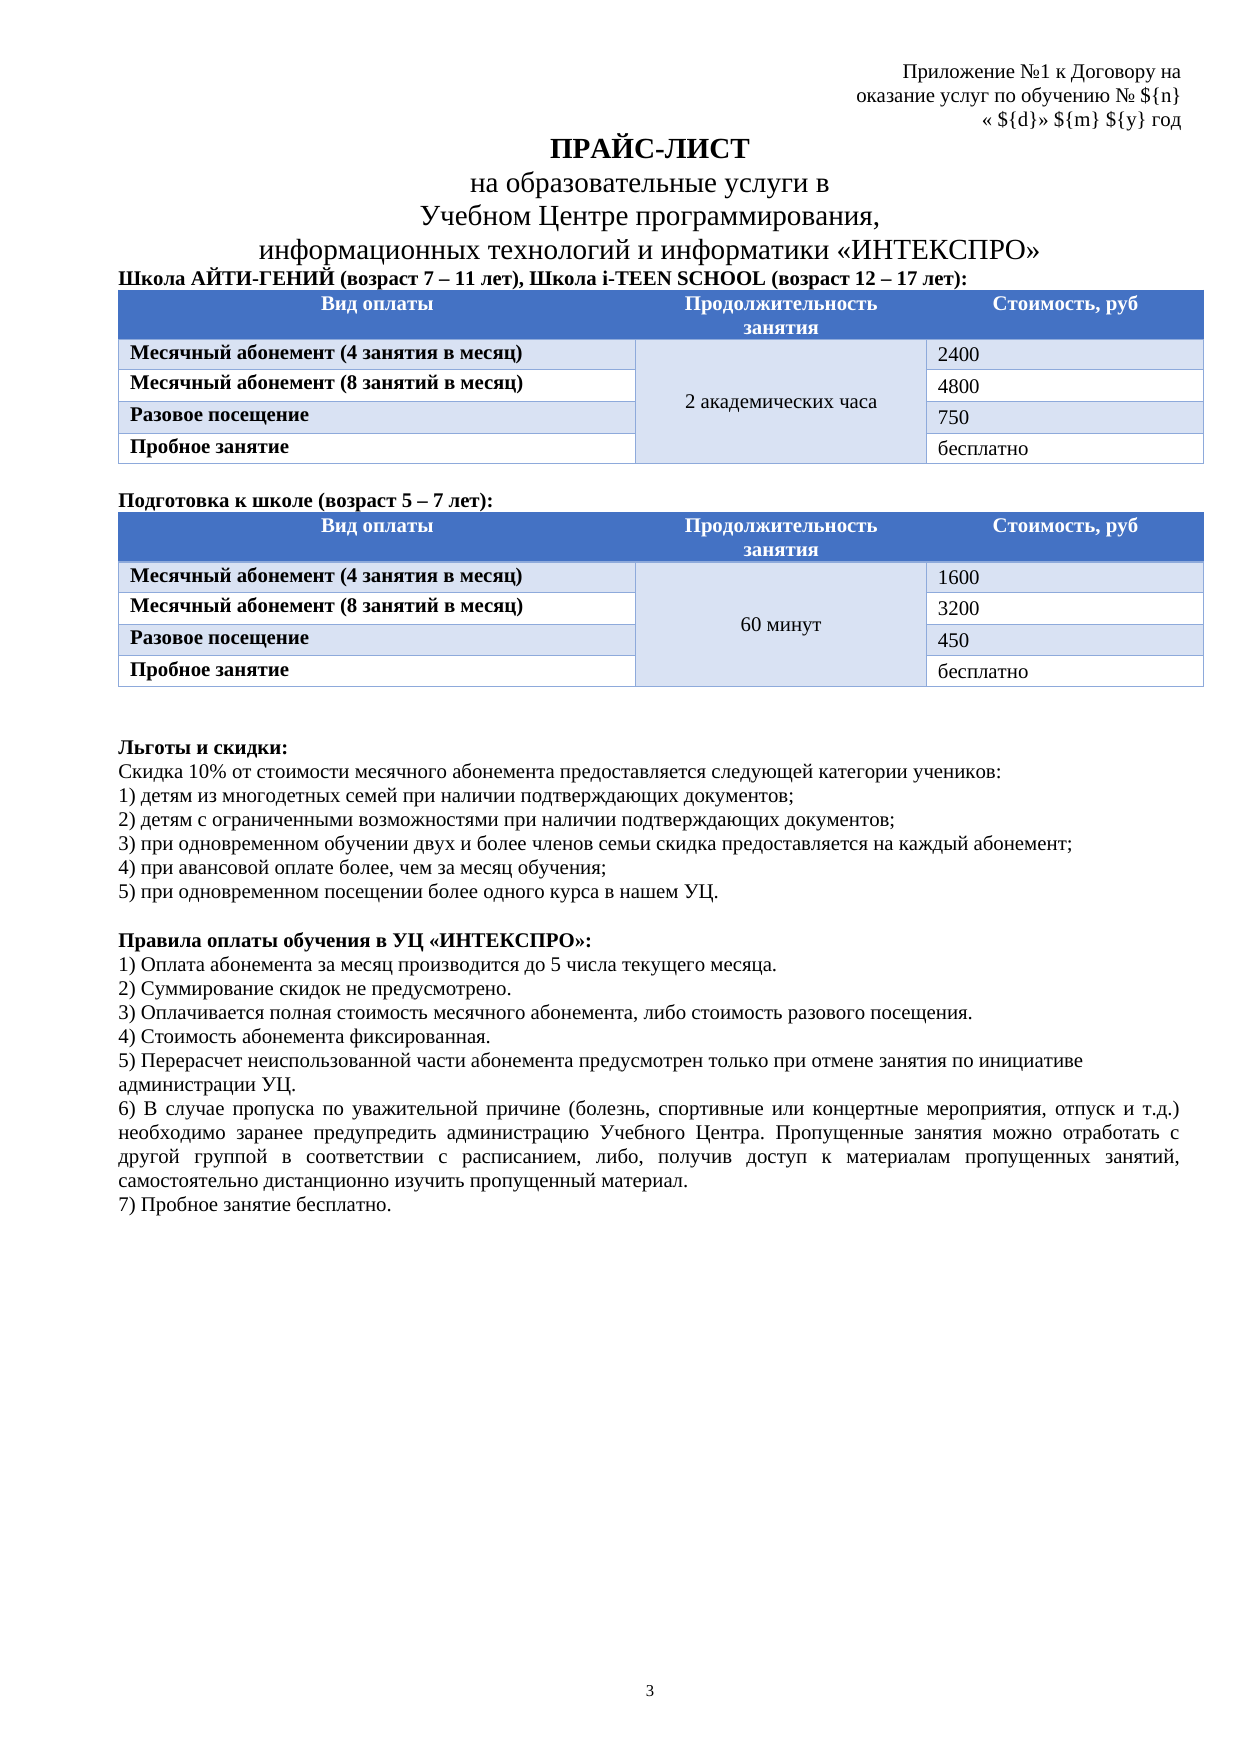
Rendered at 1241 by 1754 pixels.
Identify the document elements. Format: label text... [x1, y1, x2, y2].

table_cell бесплатно [927, 434, 1203, 463]
text 5) при одновременном посещении более одного курса в нашем УЦ. [118, 879, 1181, 903]
text 1) детям из многодетных семей при наличии подтверждающих документов; [118, 783, 1181, 807]
text 2) Суммирование скидок не предусмотрено. [118, 976, 1181, 1000]
text Скидка 10% от стоимости месячного абонемента предоставляется следующей категории учеников: [118, 759, 1181, 783]
text Льготы и скидки: [118, 735, 1181, 759]
table_header Стоимость, руб [927, 513, 1203, 561]
table_cell бесплатно [927, 656, 1203, 686]
text Подготовка к школе (возраст 5 – 7 лет): [118, 488, 1181, 512]
table_header Стоимость, руб [927, 291, 1203, 339]
table_cell 750 [927, 402, 1203, 433]
table_cell 3200 [927, 593, 1203, 624]
table_cell Пробное занятие [119, 656, 635, 686]
table_cell Пробное занятие [119, 434, 635, 463]
table_cell 2400 [927, 340, 1203, 369]
table_header Продолжительность занятия [636, 291, 926, 339]
text Школа АЙТИ-ГЕНИЙ (возраст 7 – 11 лет), Школа i-TEEN SCHOOL (возраст 12 – 17 лет): [118, 266, 1181, 289]
text Приложение №1 к Договору на [118, 59, 1181, 83]
text 3) при одновременном обучении двух и более членов семьи скидка предоставляется на каждый абонемент; [118, 831, 1181, 855]
table_cell 4800 [927, 370, 1203, 401]
table_header Продолжительность занятия [636, 513, 926, 561]
text Правила оплаты обучения в УЦ «ИНТЕКСПРО»: [118, 927, 1181, 952]
text Учебном Центре программирования, [118, 198, 1181, 232]
text 4) Стоимость абонемента фиксированная. 5) Перерасчет неиспользованной части абонемента предусмотрен только при отмене занятия по инициативе администрации УЦ. [118, 1024, 1181, 1096]
table_cell Разовое посещение [119, 625, 635, 655]
table_cell Разовое посещение [119, 402, 635, 433]
table_cell 60 минут [636, 563, 926, 686]
table_cell 450 [927, 625, 1203, 655]
table_cell Месячный абонемент (8 занятий в месяц) [119, 370, 635, 401]
table_cell Месячный абонемент (4 занятия в месяц) [119, 340, 635, 369]
text 3) Оплачивается полная стоимость месячного абонемента, либо стоимость разового посещения. [118, 1000, 1181, 1024]
table_cell Месячный абонемент (8 занятий в месяц) [119, 593, 635, 624]
text 4) при авансовой оплате более, чем за месяц обучения; [118, 855, 1181, 879]
table_header Вид оплаты [119, 291, 635, 339]
text на образовательные услуги в [118, 165, 1181, 198]
text 2) детям с ограниченными возможностями при наличии подтверждающих документов; [118, 807, 1181, 831]
text 6) В случае пропуска по уважительной причине (болезнь, спортивные или концертные мероприятия, отпуск и т.д.) необходимо заранее предупредить администрацию Учебного Центра. Пропущенные занятия можно отработать с другой группой в соответствии с расписанием, либо, получив доступ к материалам пропущенных занятий, самостоятельно дистанционно изучить пропущенный материал. [118, 1096, 1181, 1192]
text информационных технологий и информатики «ИНТЕКСПРО» [118, 232, 1181, 266]
table_cell 2 академических часа [636, 340, 926, 463]
table_cell Месячный абонемент (4 занятия в месяц) [119, 563, 635, 592]
text « ${d}» ${m} ${y} год [118, 107, 1181, 131]
table_header Вид оплаты [119, 513, 635, 561]
text оказание услуг по обучению № ${n} [118, 83, 1181, 107]
table_cell 1600 [927, 563, 1203, 592]
text ПРАЙС-ЛИСТ [118, 131, 1181, 165]
text 7) Пробное занятие бесплатно. [118, 1192, 1181, 1216]
text 1) Оплата абонемента за месяц производится до 5 числа текущего месяца. [118, 952, 1181, 976]
